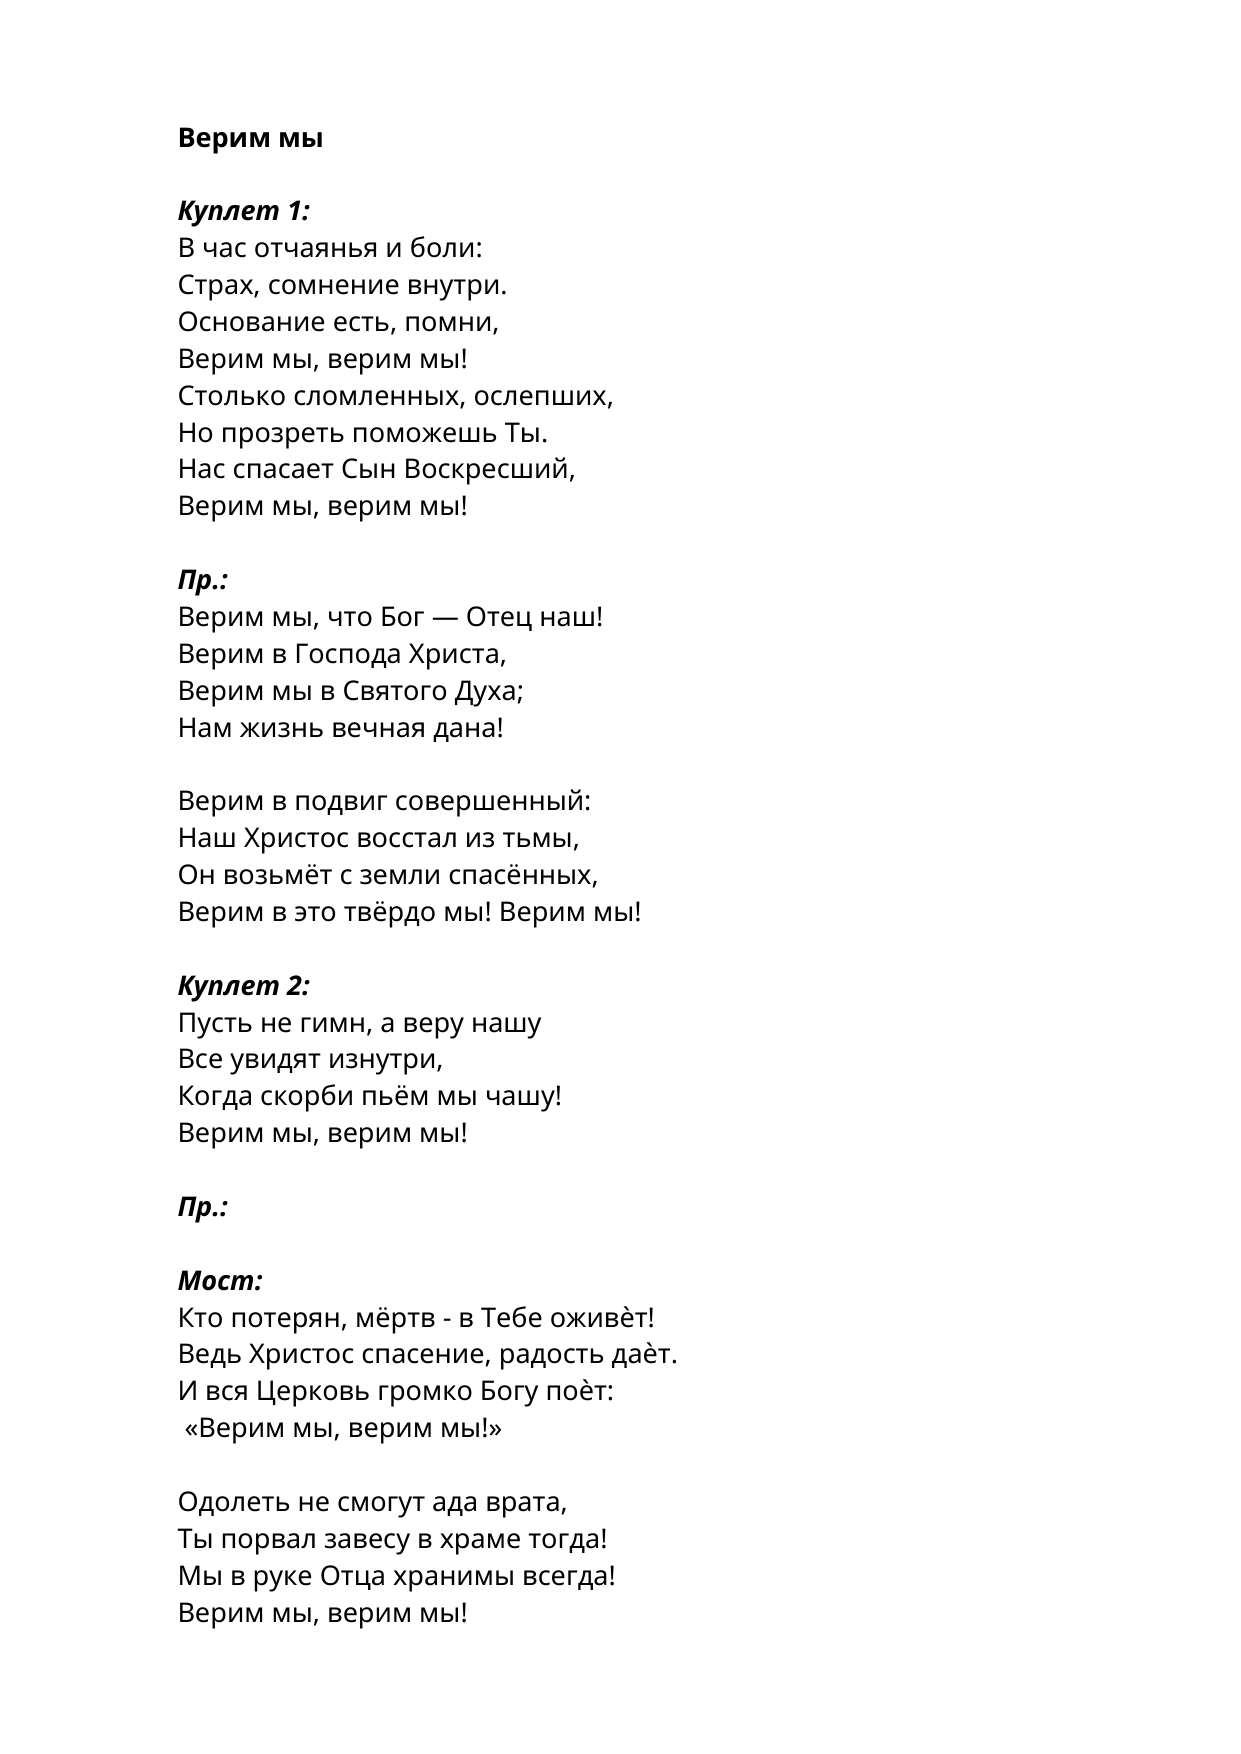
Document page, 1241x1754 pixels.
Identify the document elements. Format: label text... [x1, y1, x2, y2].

text Основание есть, помни, [177, 302, 1152, 339]
text Ведь Христос спасение, радость даѐт. [177, 1335, 1152, 1372]
text Столько сломленных, ослепших, [177, 376, 1152, 413]
text Кто потерян, мёртв - в Тебе оживѐт! [177, 1298, 1152, 1335]
text «Верим мы, верим мы!» [177, 1409, 1152, 1446]
text Мы в руке Отца хранимы всегда! [177, 1556, 1152, 1593]
text Когда скорби пьём мы чашу! [177, 1077, 1152, 1114]
text И вся Церковь громко Богу поѐт: [177, 1372, 1152, 1409]
text Все увидят изнутри, [177, 1040, 1152, 1077]
text Верим мы, верим мы! [177, 339, 1152, 376]
text Верим в подвиг совершенный: [177, 782, 1152, 819]
text Верим в Господа Христа, [177, 634, 1152, 671]
text Куплет 1: [177, 192, 1152, 229]
text Верим мы [177, 118, 1152, 155]
text Нам жизнь вечная дана! [177, 708, 1152, 745]
text Верим мы, верим мы! [177, 487, 1152, 524]
text Мост: [177, 1261, 1152, 1298]
text Страх, сомнение внутри. [177, 266, 1152, 302]
text Пусть не гимн, а веру нашу [177, 1003, 1152, 1040]
text Верим мы в Святого Духа; [177, 671, 1152, 708]
text Наш Христос восстал из тьмы, [177, 819, 1152, 856]
text Верим мы, что Бог — Отец наш! [177, 597, 1152, 634]
text Пр.: [177, 1187, 1152, 1224]
text Одолеть не смогут ада врата, [177, 1482, 1152, 1519]
text Но прозреть поможешь Ты. [177, 413, 1152, 450]
text Куплет 2: [177, 966, 1152, 1003]
text Верим мы, верим мы! [177, 1593, 1152, 1630]
text Он возьмёт с земли спасённых, [177, 856, 1152, 892]
text Нас спасает Сын Воскресший, [177, 450, 1152, 487]
text Пр.: [177, 561, 1152, 597]
text Верим в это твёрдо мы! Верим мы! [177, 892, 1152, 929]
text Верим мы, верим мы! [177, 1114, 1152, 1151]
text В час отчаянья и боли: [177, 229, 1152, 266]
text Ты порвал завесу в храме тогда! [177, 1519, 1152, 1556]
